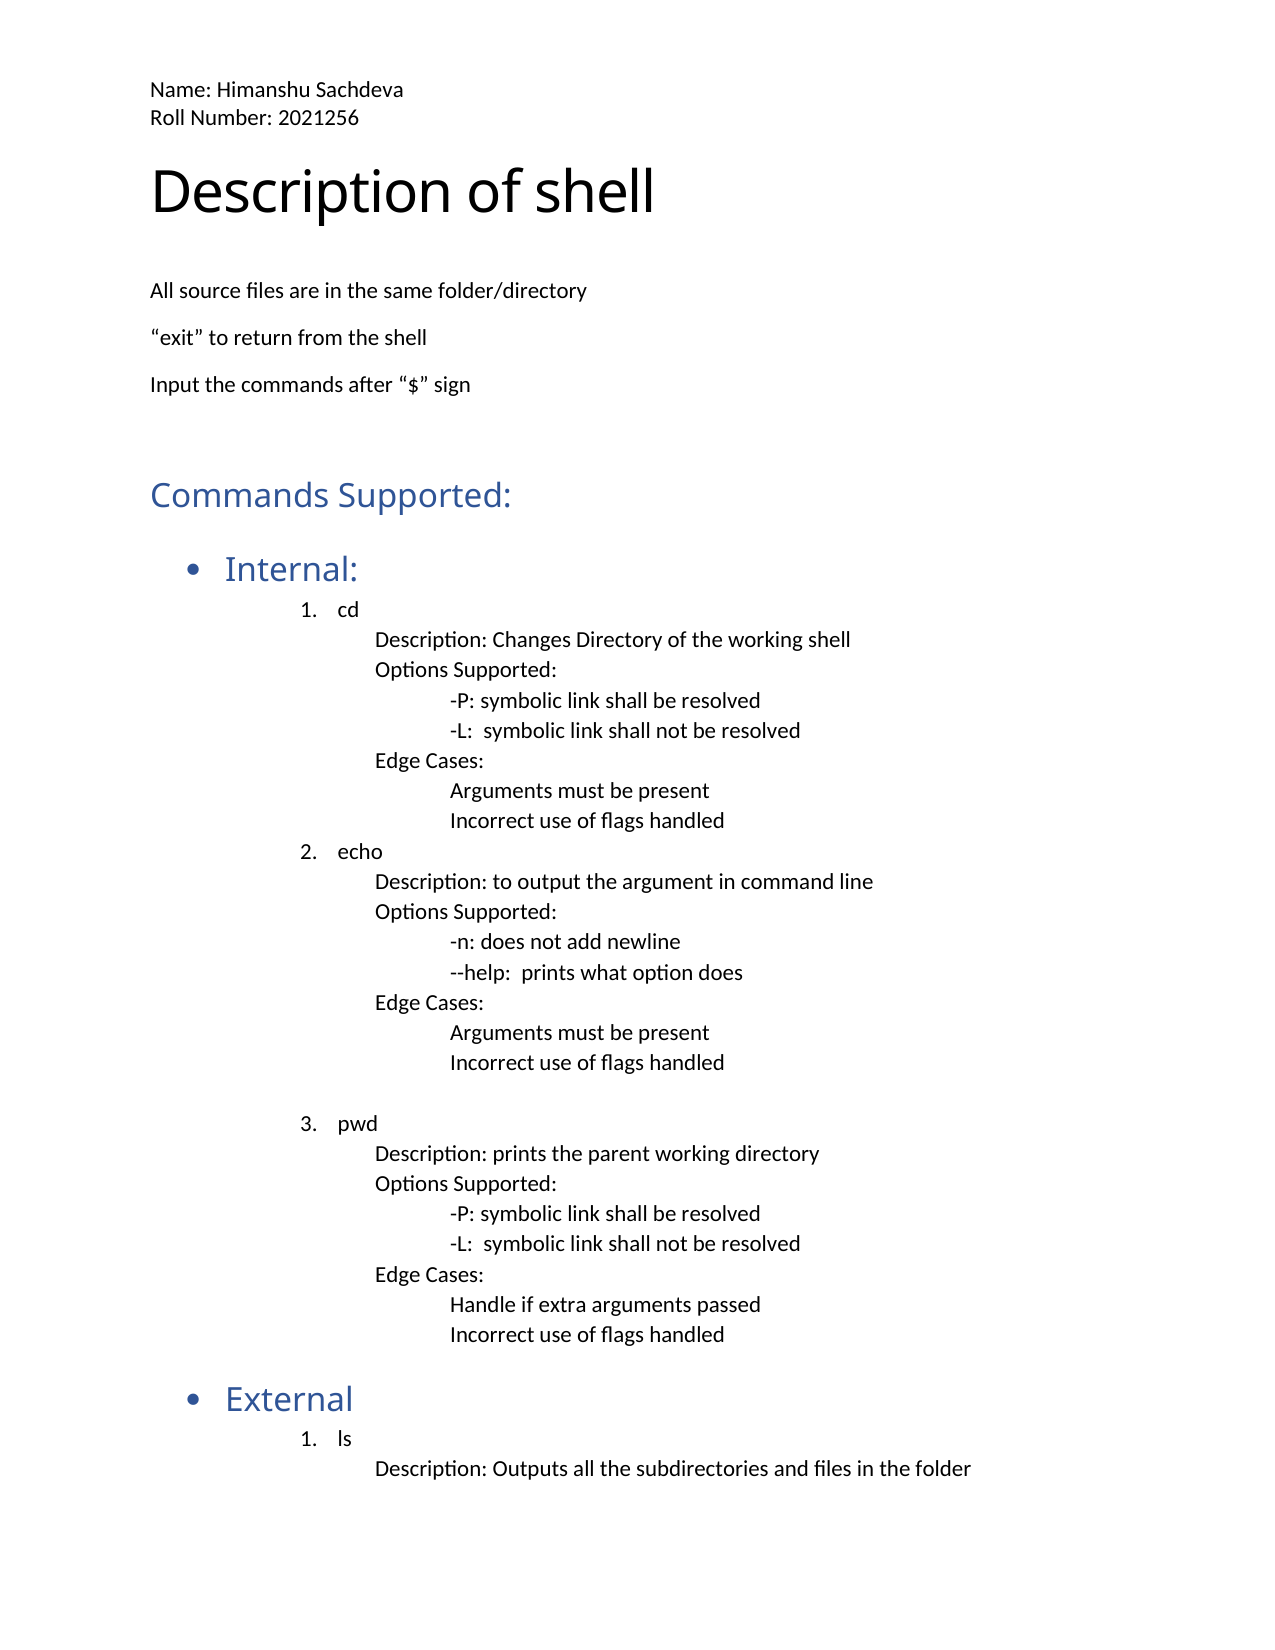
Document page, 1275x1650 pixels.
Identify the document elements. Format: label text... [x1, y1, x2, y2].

list pwd Description: prints the parent working directory [300, 1109, 1125, 1167]
list Arguments must be present [337, 776, 1125, 804]
list Incorrect use of flags handled [337, 807, 1125, 834]
list Options Supported: [337, 897, 1125, 925]
list Options Supported: [375, 1169, 1125, 1197]
list -P: symbolic link shall be resolved [412, 686, 1125, 714]
list -n: does not add newline [412, 927, 1125, 955]
list Handle if extra arguments passed [337, 1290, 1125, 1318]
list Incorrect use of flags handled [337, 1048, 1125, 1076]
list cd [300, 595, 1125, 623]
subtitle Internal: [187, 546, 1125, 592]
list echo Description: to output the argument in command line [300, 837, 1125, 895]
list Arguments must be present [337, 1018, 1125, 1046]
list Incorrect use of flags handled [412, 1320, 1125, 1348]
text All source files are in the same folder/directory [150, 276, 1125, 304]
title Description of shell [150, 150, 1125, 229]
list Edge Cases: [337, 1260, 1125, 1288]
list Edge Cases: [337, 988, 1125, 1016]
text “exit” to return from the shell [150, 323, 1125, 351]
list Description: Outputs all the subdirectories and files in the folder [337, 1454, 1125, 1482]
list Description: Changes Directory of the working shell [337, 625, 1125, 653]
text Input the commands after “$” sign [150, 370, 1125, 398]
list ls [300, 1424, 1125, 1452]
list -L: symbolic link shall not be resolved [337, 1229, 1125, 1257]
list Edge Cases: [337, 746, 1125, 774]
list Options Supported: [337, 656, 1125, 683]
list -L: symbolic link shall not be resolved [337, 716, 1125, 744]
list -P: symbolic link shall be resolved [412, 1199, 1125, 1227]
subtitle External [187, 1375, 1125, 1421]
list --help: prints what option does [337, 958, 1125, 986]
subtitle Commands Supported: [150, 472, 1125, 518]
